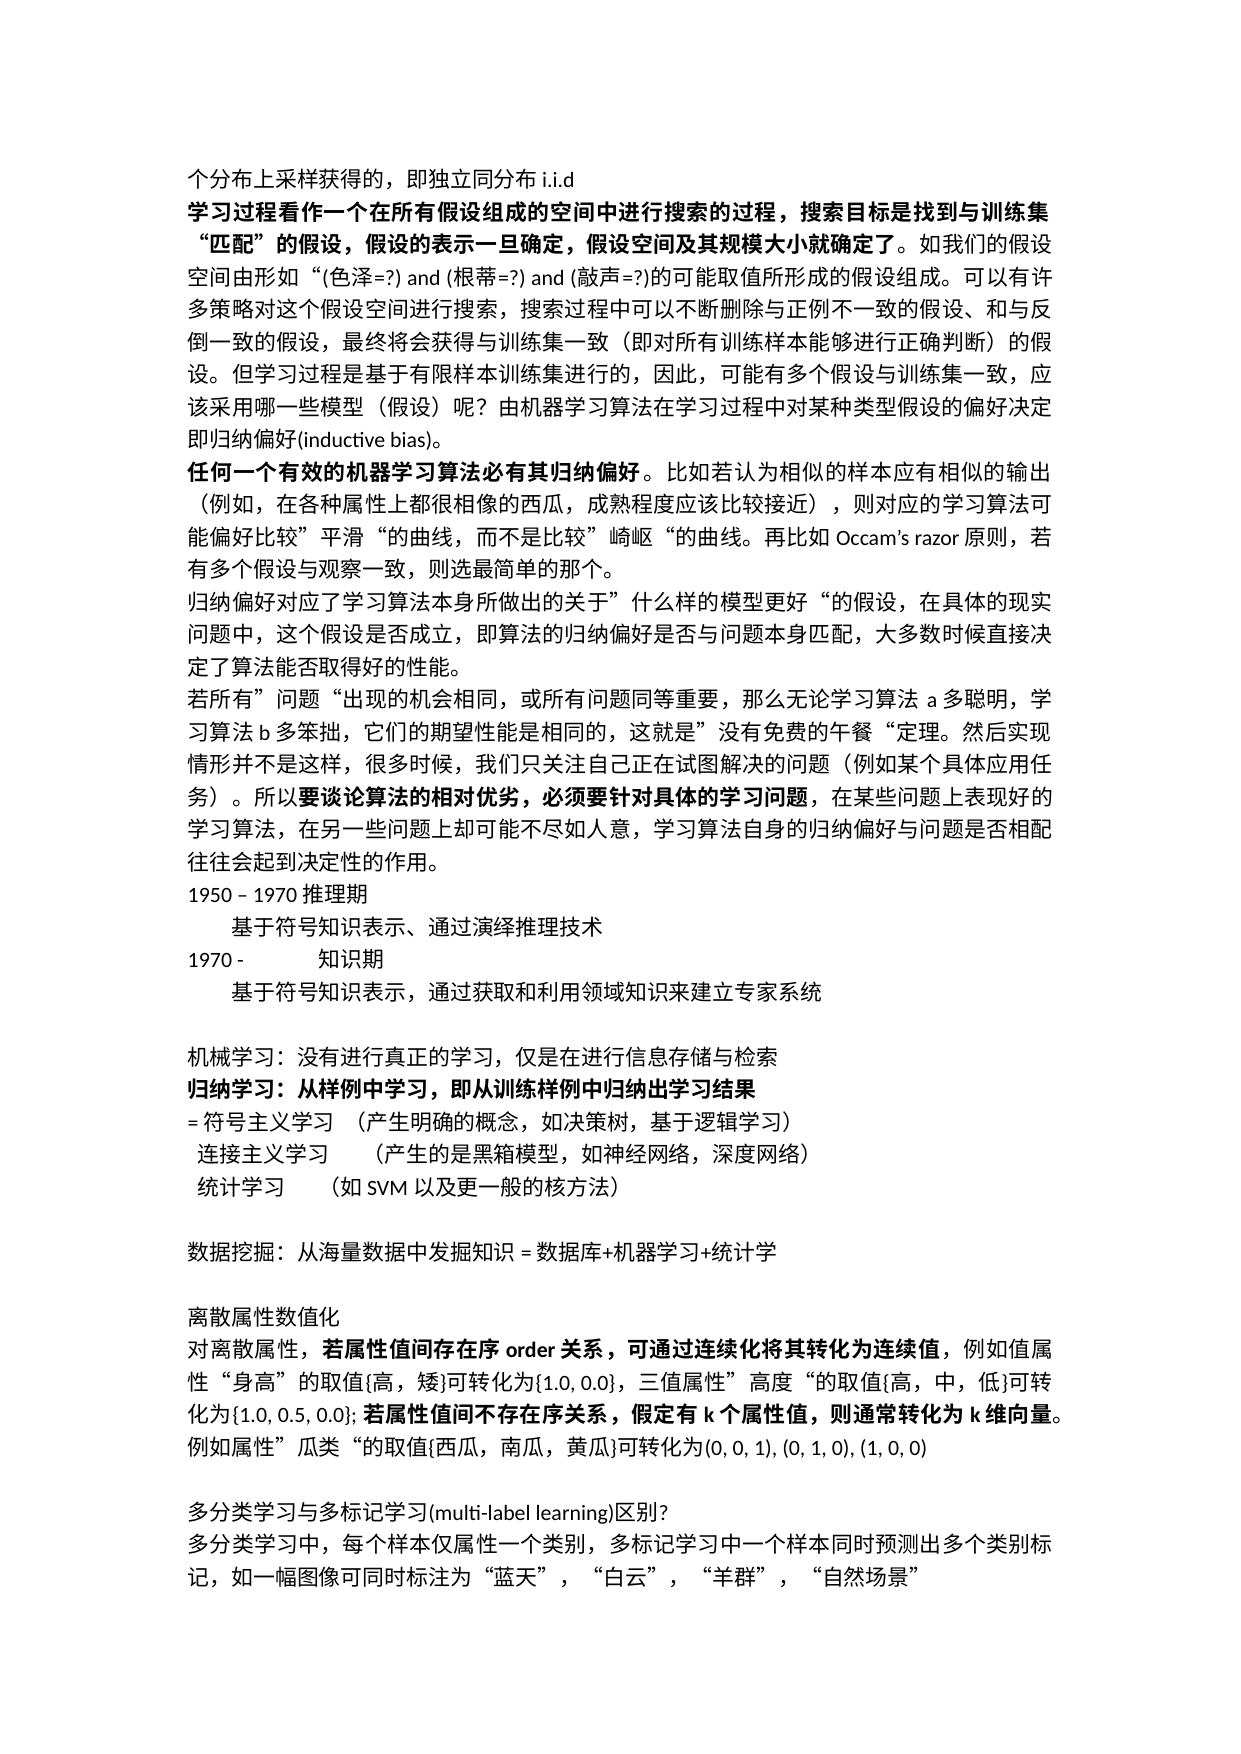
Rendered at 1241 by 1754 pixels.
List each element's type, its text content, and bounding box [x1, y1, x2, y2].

text 基于符号知识表示、通过演绎推理技术 [187, 909, 1053, 942]
text 若所有”问题“出现的机会相同，或所有问题同等重要，那么无论学习算法a多聪明，学习算法b多笨拙，它们的期望性能是相同的，这就是”没有免费的午餐“定理。然后实现情形并不是这样，很多时候，我们只关注自己正在试图解决的问题（例如某个具体应用任务）。所以要谈论算法的相对优劣，必须要针对具体的学习问题，在某些问题上表现好的学习算法，在另一些问题上却可能不尽如人意，学习算法自身的归纳偏好与问题是否相配，往往会起到决定性的作用。 [187, 682, 1053, 877]
text 归纳学习：从样例中学习，即从训练样例中归纳出学习结果 [187, 1072, 1053, 1104]
text 1950 – 1970 推理期 [187, 877, 1053, 909]
text 归纳偏好对应了学习算法本身所做出的关于”什么样的模型更好“的假设，在具体的现实问题中，这个假设是否成立，即算法的归纳偏好是否与问题本身匹配，大多数时候直接决定了算法能否取得好的性能。 [187, 584, 1053, 682]
text 对离散属性，若属性值间存在序order关系，可通过连续化将其转化为连续值，例如值属性“身高”的取值{高，矮}可转化为{1.0, 0.0}，三值属性”高度“的取值{高，中，低}可转化为{1.0, 0.5, 0.0}; 若属性值间不存在序关系，假定有k个属性值，则通常转化为k维向量。例如属性”瓜类“的取值{西瓜，南瓜，黄瓜}可转化为(0, 0, 1), (0, 1, 0), (1, 0, 0) [187, 1332, 1053, 1462]
text 任何一个有效的机器学习算法必有其归纳偏好。比如若认为相似的样本应有相似的输出（例如，在各种属性上都很相像的西瓜，成熟程度应该比较接近），则对应的学习算法可能偏好比较”平滑“的曲线，而不是比较”崎岖“的曲线。再比如Occam’s razor原则，若有多个假设与观察一致，则选最简单的那个。 [187, 454, 1053, 584]
text 基于符号知识表示，通过获取和利用领域知识来建立专家系统 [187, 974, 1053, 1007]
text 多分类学习中，每个样本仅属性一个类别，多标记学习中一个样本同时预测出多个类别标记，如一幅图像可同时标注为“蓝天”，“白云”，“羊群”，“自然场景” [187, 1527, 1053, 1592]
text 离散属性数值化 [187, 1299, 1053, 1332]
text 尽管训练集通常只是样本空间的一个很小的采样，我们仍希望它能很好地反映出样本空间的特性，否则就很难期望在训练集上学得的模型能在整个样本空间上都工作得很好。通常假设样本空间中总体样本服从一个未知“分布”D，我们获得的每个样本都是独立地从这个分布上采样获得的，即独立同分布i.i.d [187, 162, 1053, 194]
text 1970 - 知识期 [187, 942, 1053, 974]
text 数据挖掘：从海量数据中发掘知识 = 数据库+机器学习+统计学 [187, 1234, 1053, 1267]
text 连接主义学习 （产生的是黑箱模型，如神经网络，深度网络） [187, 1137, 1053, 1169]
text = 符号主义学习 （产生明确的概念，如决策树，基于逻辑学习） [187, 1104, 1053, 1137]
text 统计学习 （如SVM 以及更一般的核方法） [187, 1169, 1053, 1202]
text 多分类学习与多标记学习(multi-label learning)区别? [187, 1494, 1053, 1527]
text 机械学习：没有进行真正的学习，仅是在进行信息存储与检索 [187, 1039, 1053, 1072]
